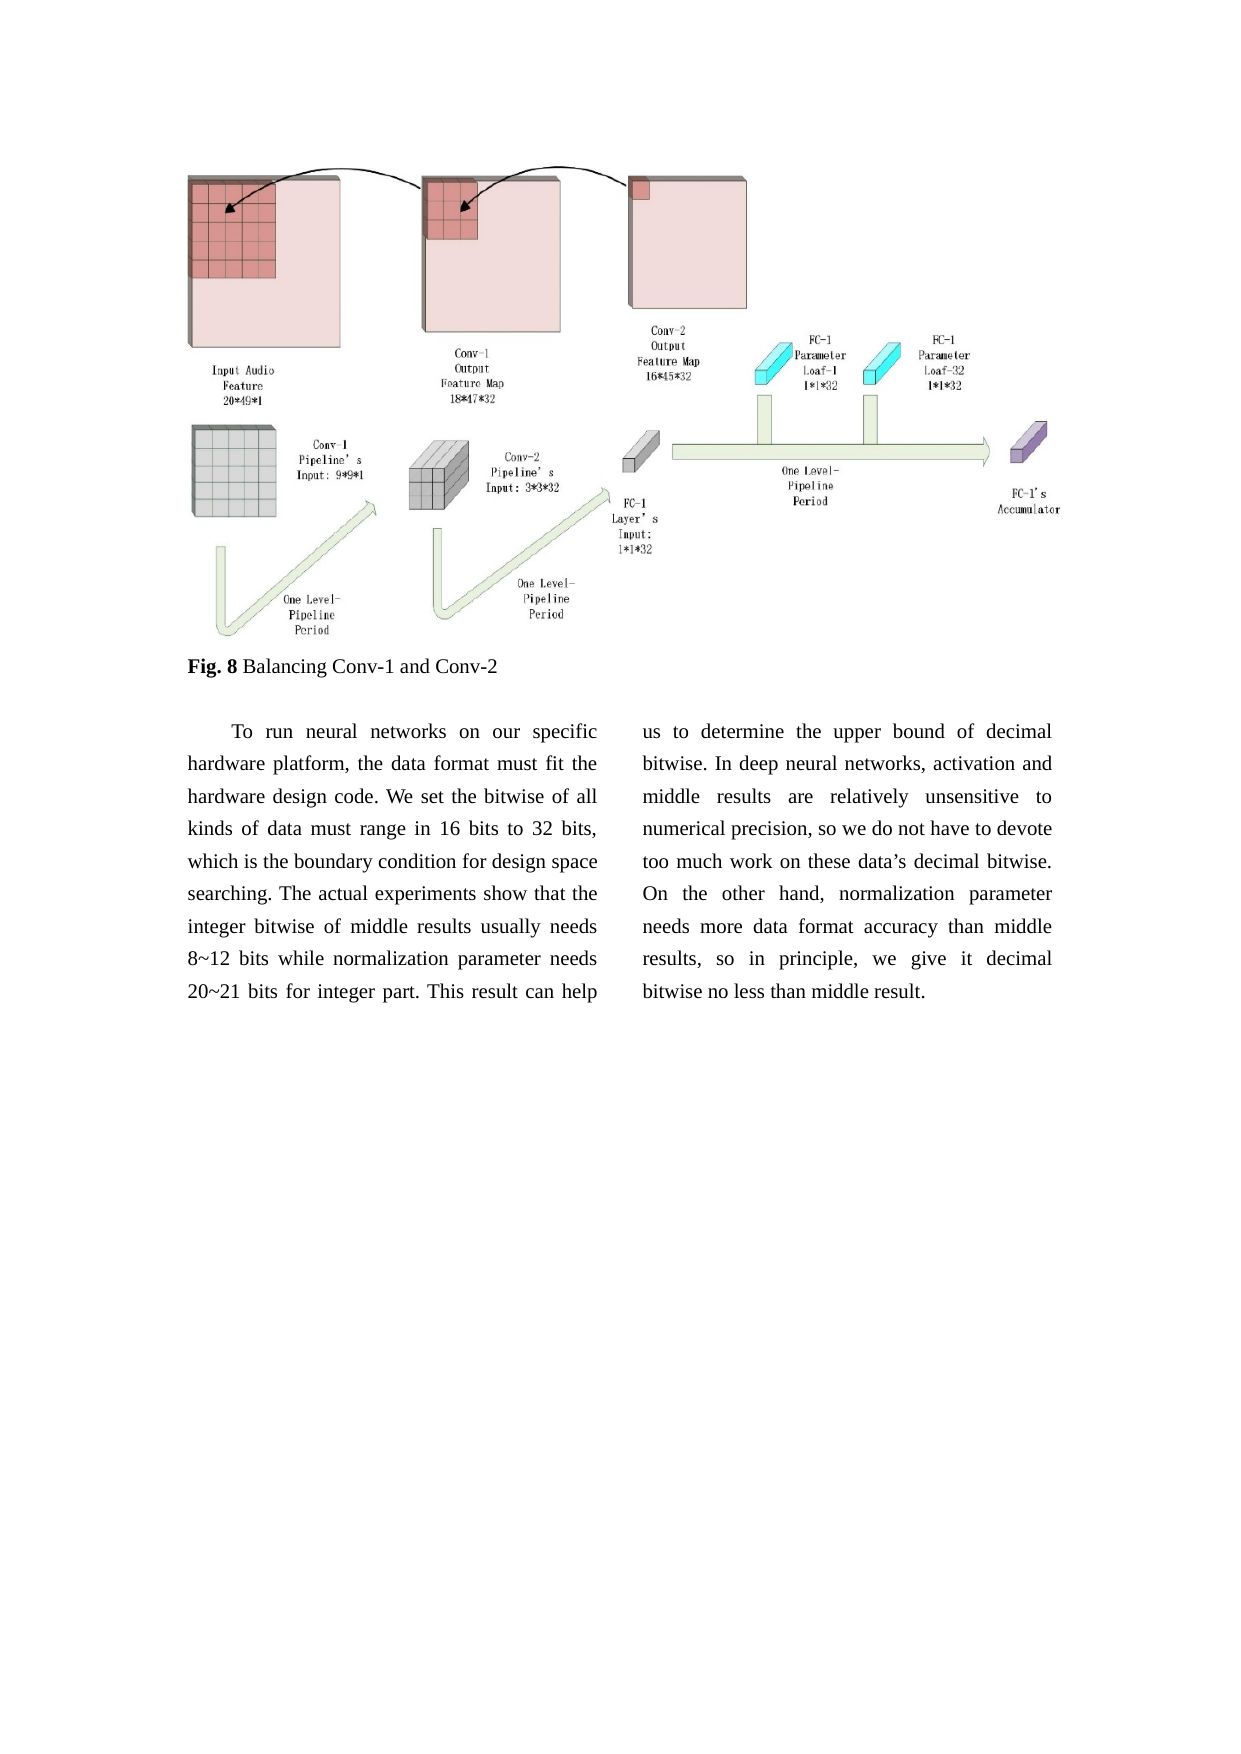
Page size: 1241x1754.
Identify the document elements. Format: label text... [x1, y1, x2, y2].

text Fig. 8 Balancing Conv-1 and Conv-2 [187, 649, 1053, 682]
picture [187, 162, 1065, 642]
text To run neural networks on our specific hardware platform, the data format must fit the hardware design code. We set the bitwise of all kinds of data must range in 16 bits to 32 bits, which is the boundary condition for design space searching. The actual experiments show that the integer bitwise of middle results usually needs 8~12 bits while normalization parameter needs 20~21 bits for integer part. This result can help us to determine the upper bound of decimal bitwise. In deep neural networks, activation and middle results are relatively unsensitive to numerical precision, so we do not have to devote too much work on these data’s decimal bitwise. On the other hand, normalization parameter needs more data format accuracy than middle results, so in principle, we give it decimal bitwise no less than middle result. [642, 714, 1053, 1007]
text To run neural networks on our specific hardware platform, the data format must fit the hardware design code. We set the bitwise of all kinds of data must range in 16 bits to 32 bits, which is the boundary condition for design space searching. The actual experiments show that the integer bitwise of middle results usually needs 8~12 bits while normalization parameter needs 20~21 bits for integer part. This result can help us to determine the upper bound of decimal bitwise. In deep neural networks, activation and middle results are relatively unsensitive to numerical precision, so we do not have to devote too much work on these data’s decimal bitwise. On the other hand, normalization parameter needs more data format accuracy than middle results, so in principle, we give it decimal bitwise no less than middle result. [187, 714, 598, 1007]
